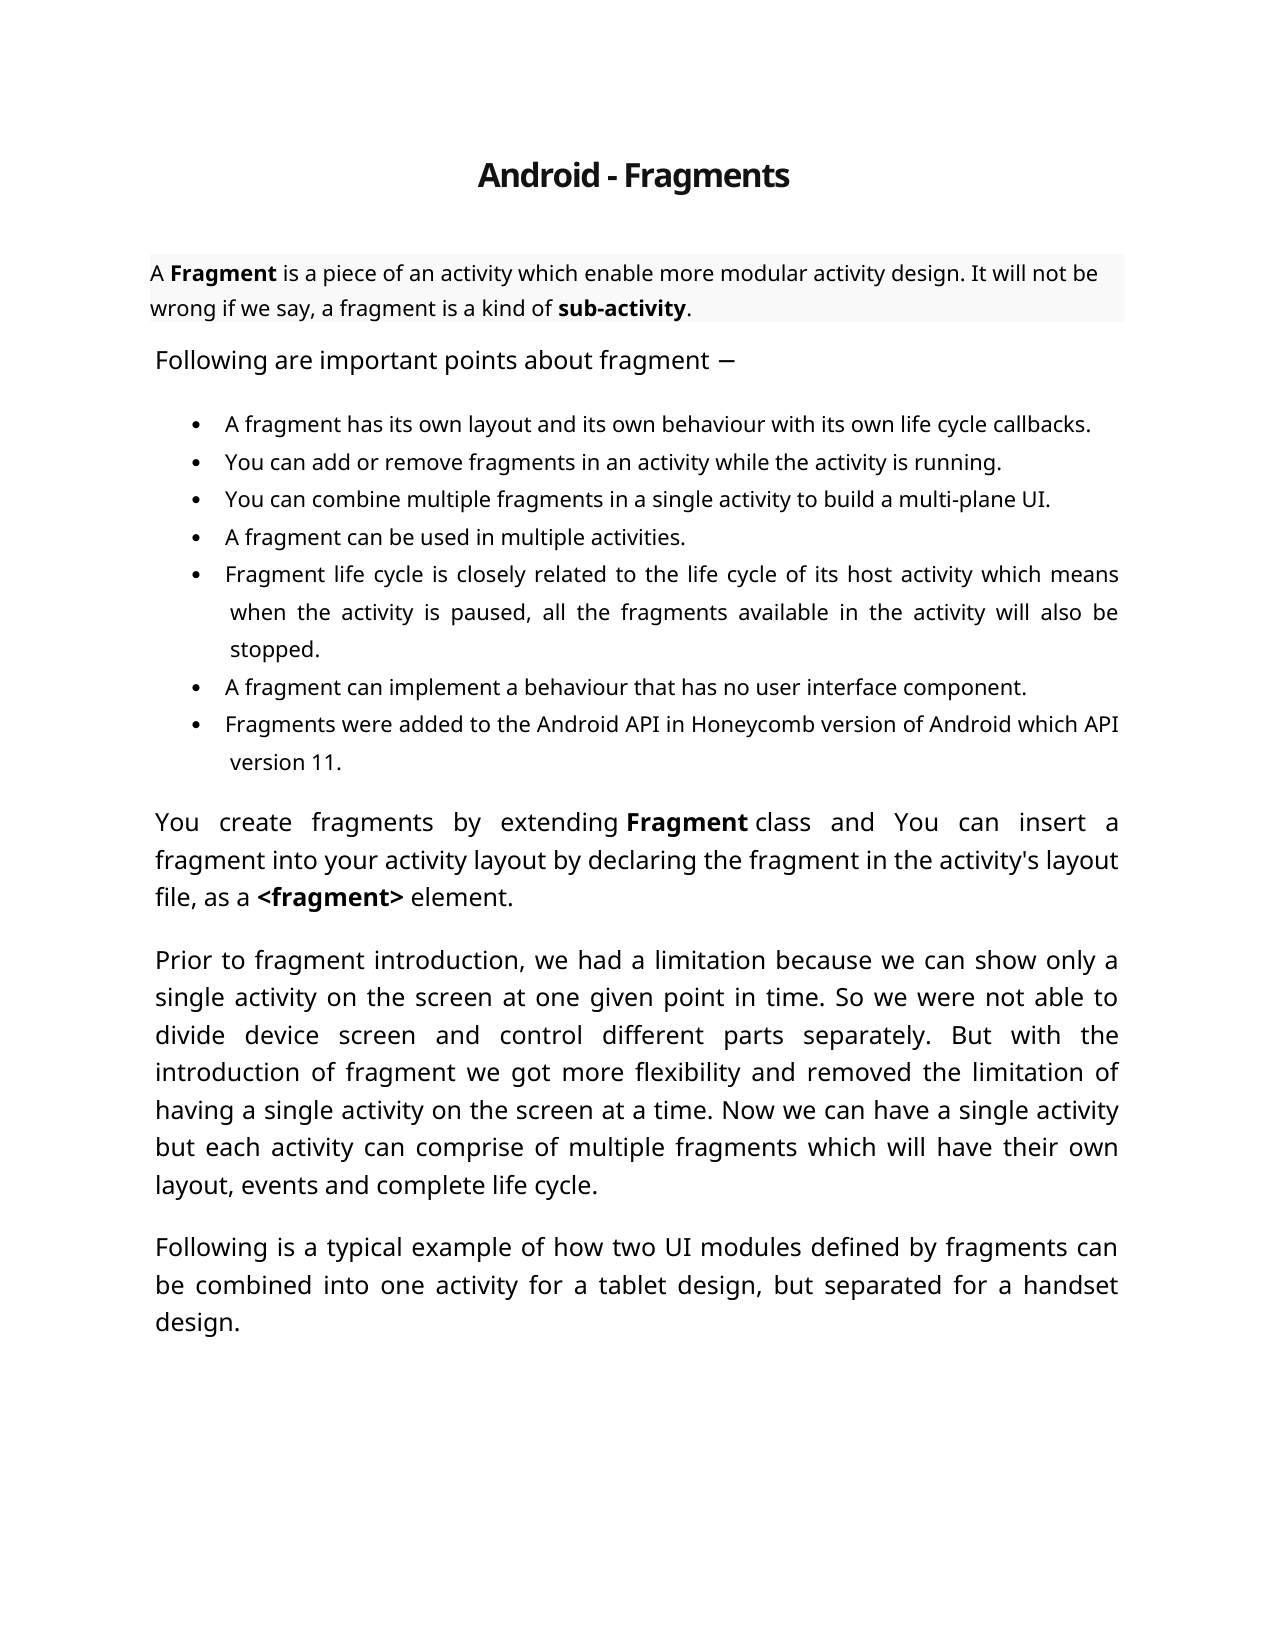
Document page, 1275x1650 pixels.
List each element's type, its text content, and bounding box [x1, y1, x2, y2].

list You can combine multiple fragments in a single activity to build a multi-plane UI. [192, 477, 1120, 514]
list You can add or remove fragments in an activity while the activity is running. [192, 439, 1120, 477]
text You create fragments by extending Fragment class and You can insert a fragment into your activity layout by declaring the fragment in the activity's layout file, as a <fragment> element. [155, 802, 1120, 914]
text A Fragment is a piece of an activity which enable more modular activity design. It will not be wrong if we say, a fragment is a kind of sub-activity. [150, 254, 1125, 322]
list A fragment can implement a behaviour that has no user interface component. [192, 664, 1120, 702]
subtitle Android - Fragments [150, 150, 1120, 197]
list Fragments were added to the Android API in Honeycomb version of Android which API version 11. [192, 702, 1120, 777]
text Prior to fragment introduction, we had a limitation because we can show only a single activity on the screen at one given point in time. So we were not able to divide device screen and control different parts separately. But with the introduction of fragment we got more flexibility and removed the limitation of having a single activity on the screen at a time. Now we can have a single activity but each activity can comprise of multiple fragments which will have their own layout, events and complete life cycle. [155, 939, 1120, 1202]
list A fragment can be used in multiple activities. [192, 514, 1120, 552]
list A fragment has its own layout and its own behaviour with its own life cycle callbacks. [192, 402, 1120, 439]
list Fragment life cycle is closely related to the life cycle of its host activity which means when the activity is paused, all the fragments available in the activity will also be stopped. [192, 552, 1120, 664]
text Following is a typical example of how two UI modules defined by fragments can be combined into one activity for a tablet design, but separated for a handset design. [155, 1227, 1120, 1339]
text Following are important points about fragment − [155, 339, 1120, 377]
